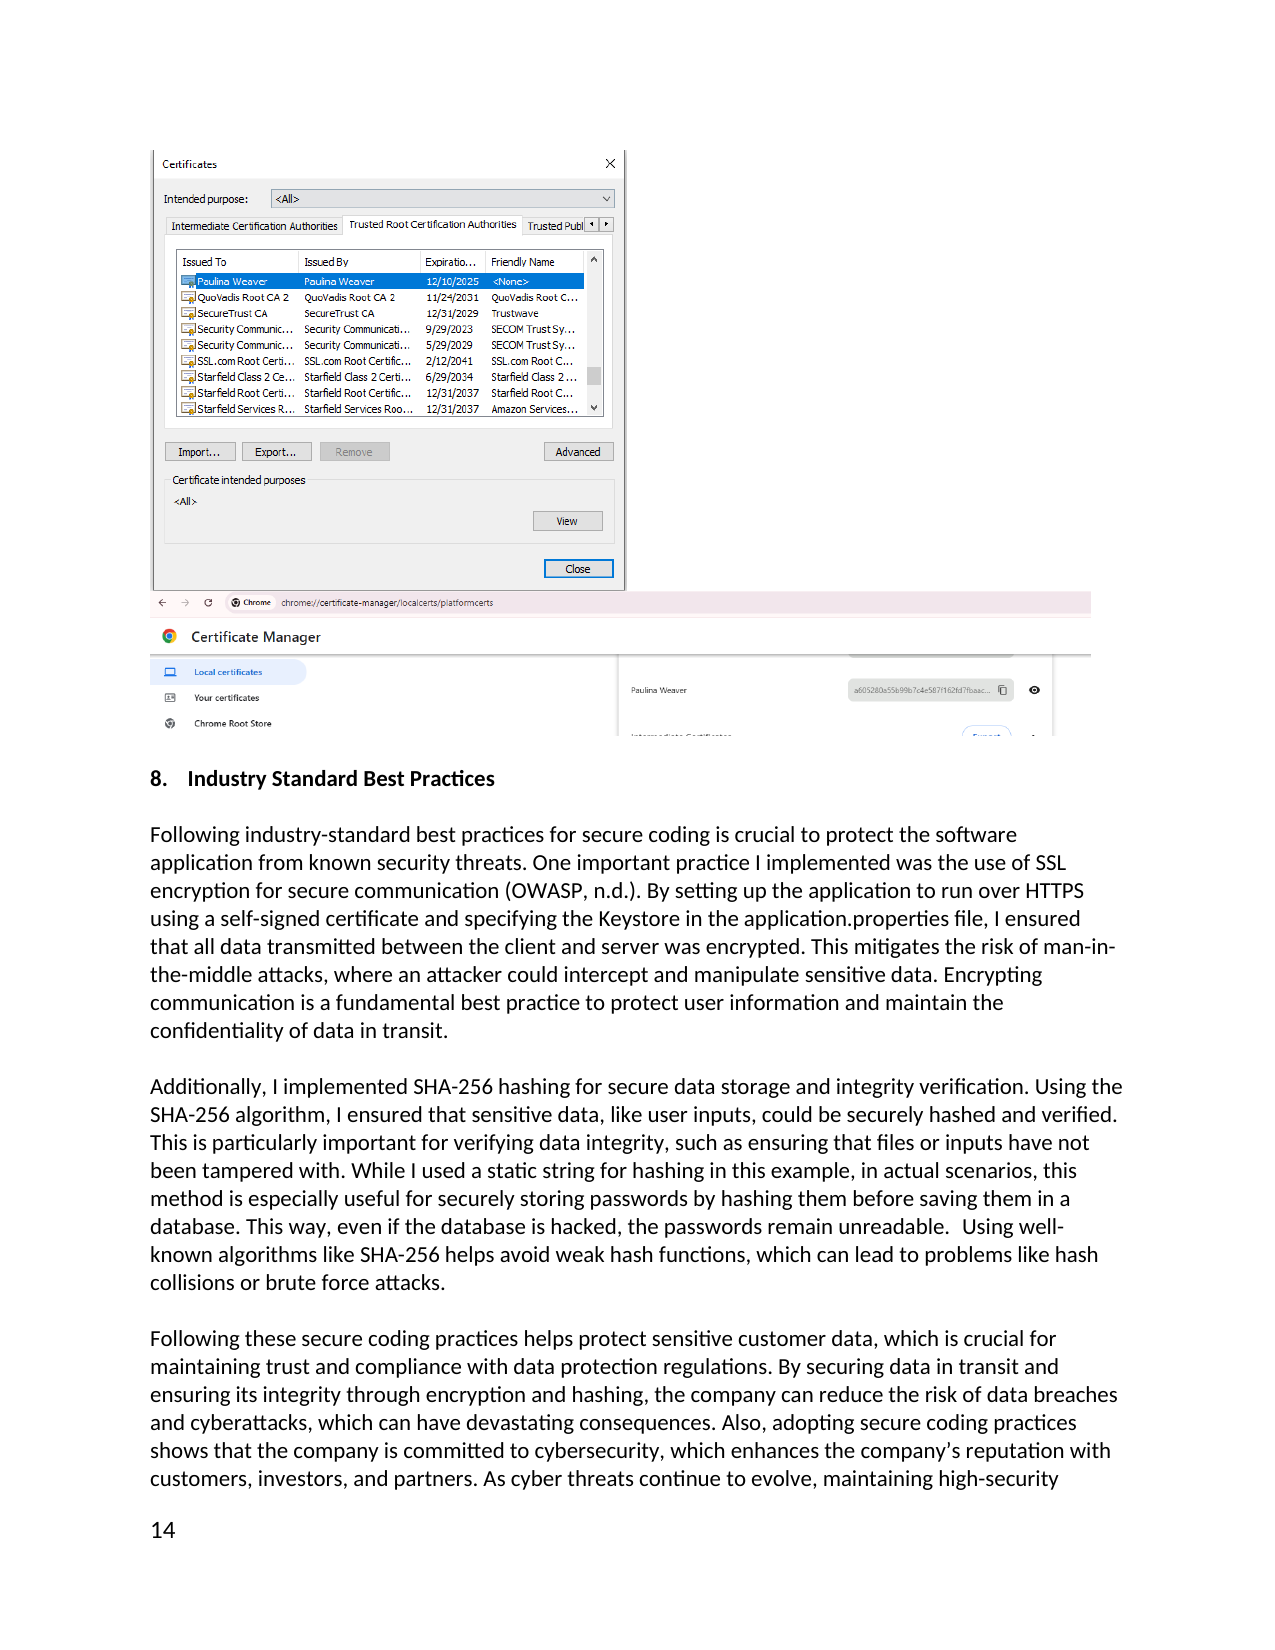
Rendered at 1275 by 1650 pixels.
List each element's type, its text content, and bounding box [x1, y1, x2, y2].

text Additionally, I implemented SHA-256 hashing for secure data storage and integrity verification. Using the SHA-256 algorithm, I ensured that sensitive data, like user inputs, could be securely hashed and verified. This is particularly important for verifying data integrity, such as ensuring that files or inputs have not been tampered with. While I used a static string for hashing in this example, in actual scenarios, this method is especially useful for securely storing passwords by hashing them before saving them in a database. This way, even if the database is hacked, the passwords remain unreadable. Using well-known algorithms like SHA-256 helps avoid weak hash functions, which can lead to problems like hash collisions or brute force attacks. [150, 1072, 1125, 1296]
picture [150, 150, 1091, 736]
text Following industry-standard best practices for secure coding is crucial to protect the software application from known security threats. One important practice I implemented was the use of SSL encryption for secure communication (OWASP, n.d.). By setting up the application to run over HTTPS using a self-signed certificate and specifying the Keystore in the application.properties file, I ensured that all data transmitted between the client and server was encrypted. This mitigates the risk of man-in-the-middle attacks, where an attacker could intercept and manipulate sensitive data. Encrypting communication is a fundamental best practice to protect user information and maintain the confidentiality of data in transit. [150, 820, 1125, 1044]
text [150, 1324, 1125, 1492]
subtitle Industry Standard Best Practices [150, 764, 1125, 792]
